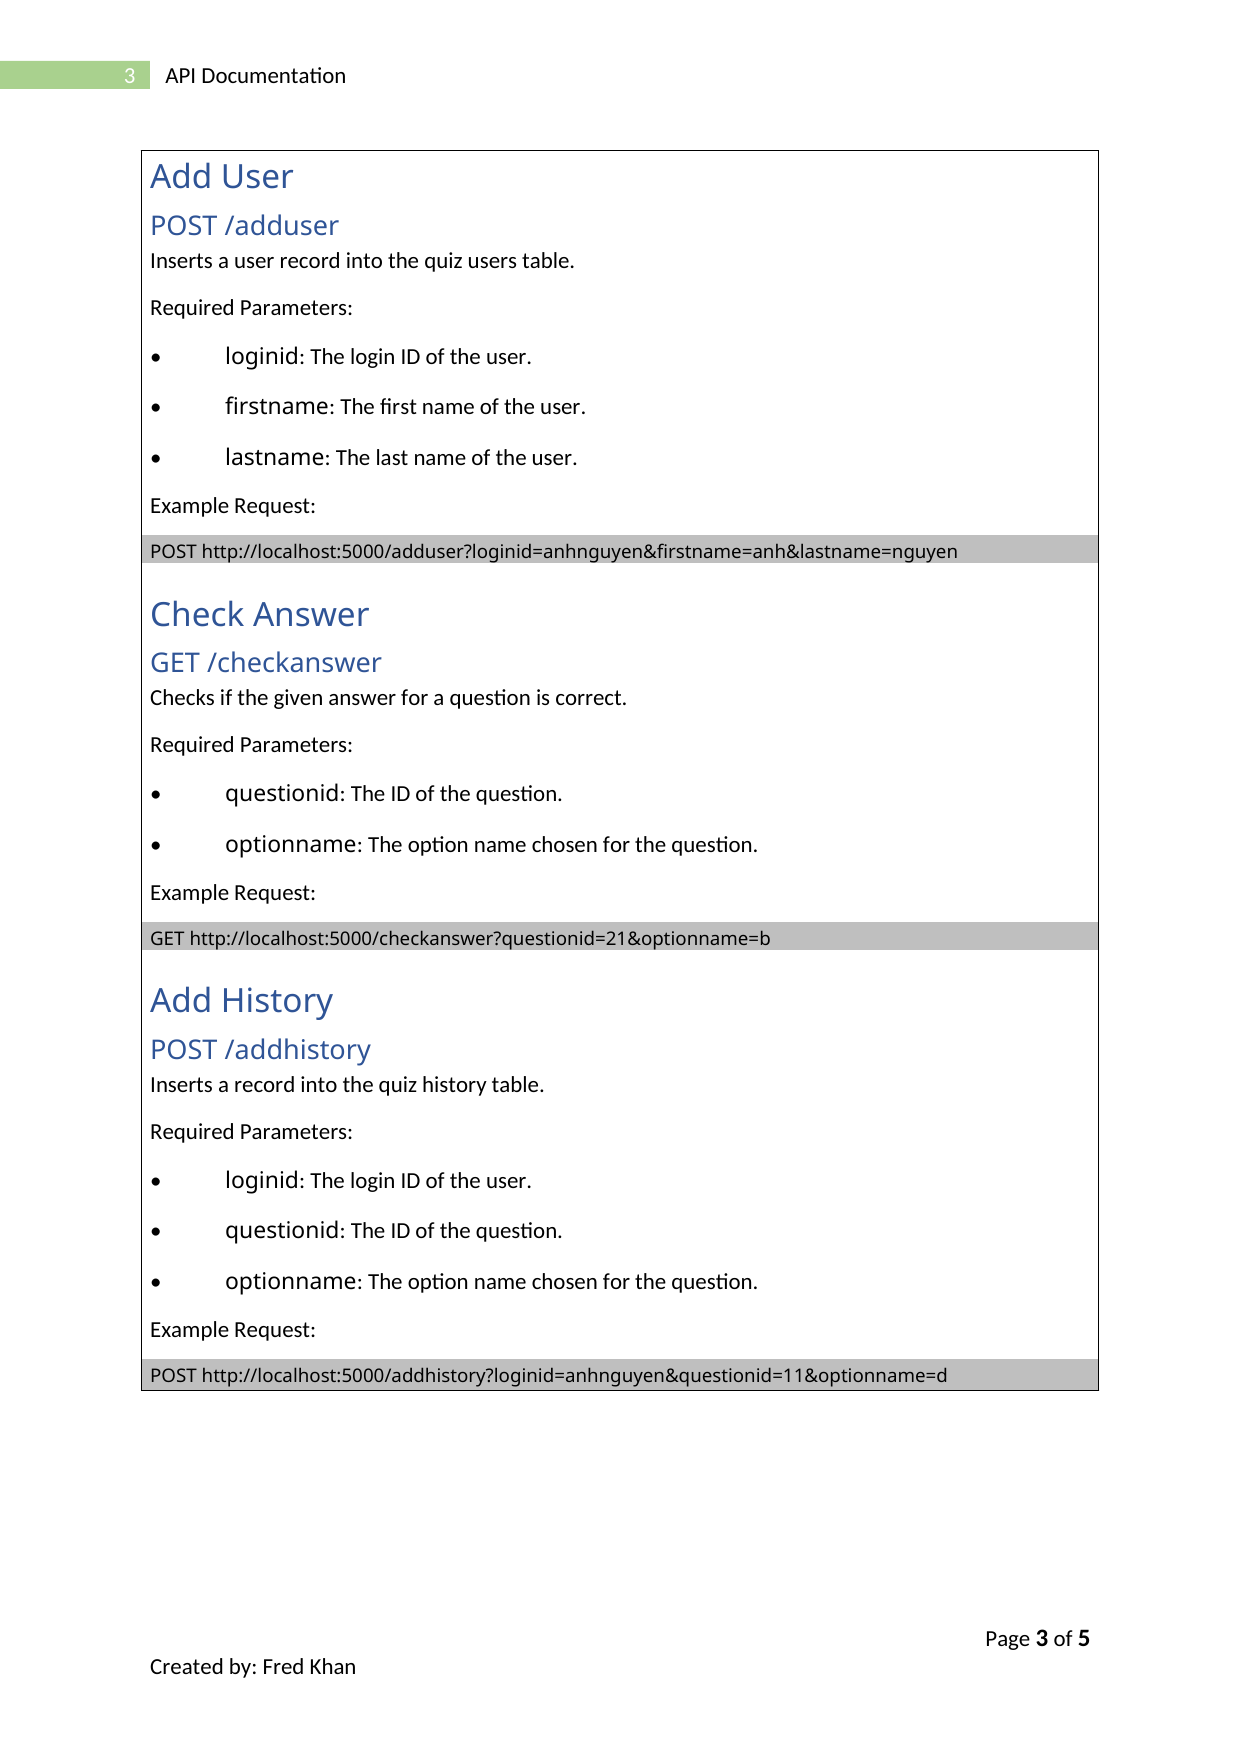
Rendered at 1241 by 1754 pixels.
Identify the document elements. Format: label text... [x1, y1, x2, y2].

text Example Request: [142, 1312, 1098, 1343]
text Checks if the given answer for a question is correct. [142, 680, 1098, 711]
text • optionname: The option name chosen for the question. [142, 1262, 1098, 1296]
text • questionid: The ID of the question. [142, 1211, 1098, 1246]
text POST http://localhost:5000/addhistory?loginid=anhnguyen&questionid=11&optionname=d [142, 1359, 1098, 1390]
text GET http://localhost:5000/checkanswer?questionid=21&optionname=b [142, 922, 1098, 950]
text Required Parameters: [142, 1114, 1098, 1145]
text • questionid: The ID of the question. [142, 774, 1098, 808]
text Required Parameters: [142, 290, 1098, 321]
text Example Request: [142, 875, 1098, 906]
text Inserts a record into the quiz history table. [142, 1067, 1098, 1098]
text Required Parameters: [142, 727, 1098, 758]
text • loginid: The login ID of the user. [142, 337, 1098, 371]
subtitle Add User [142, 151, 1098, 198]
subtitle GET /checkanswer [142, 640, 1098, 680]
subtitle POST /adduser [142, 203, 1098, 243]
text • loginid: The login ID of the user. [142, 1161, 1098, 1195]
text • firstname: The first name of the user. [142, 387, 1098, 421]
subtitle POST /addhistory [142, 1027, 1098, 1067]
text Example Request: [142, 488, 1098, 519]
text • lastname: The last name of the user. [142, 437, 1098, 472]
text • optionname: The option name chosen for the question. [142, 824, 1098, 859]
text POST http://localhost:5000/adduser?loginid=anhnguyen&firstname=anh&lastname=nguyen [142, 535, 1098, 563]
text Inserts a user record into the quiz users table. [142, 243, 1098, 274]
subtitle Add History [142, 974, 1098, 1023]
subtitle Check Answer [142, 587, 1098, 636]
